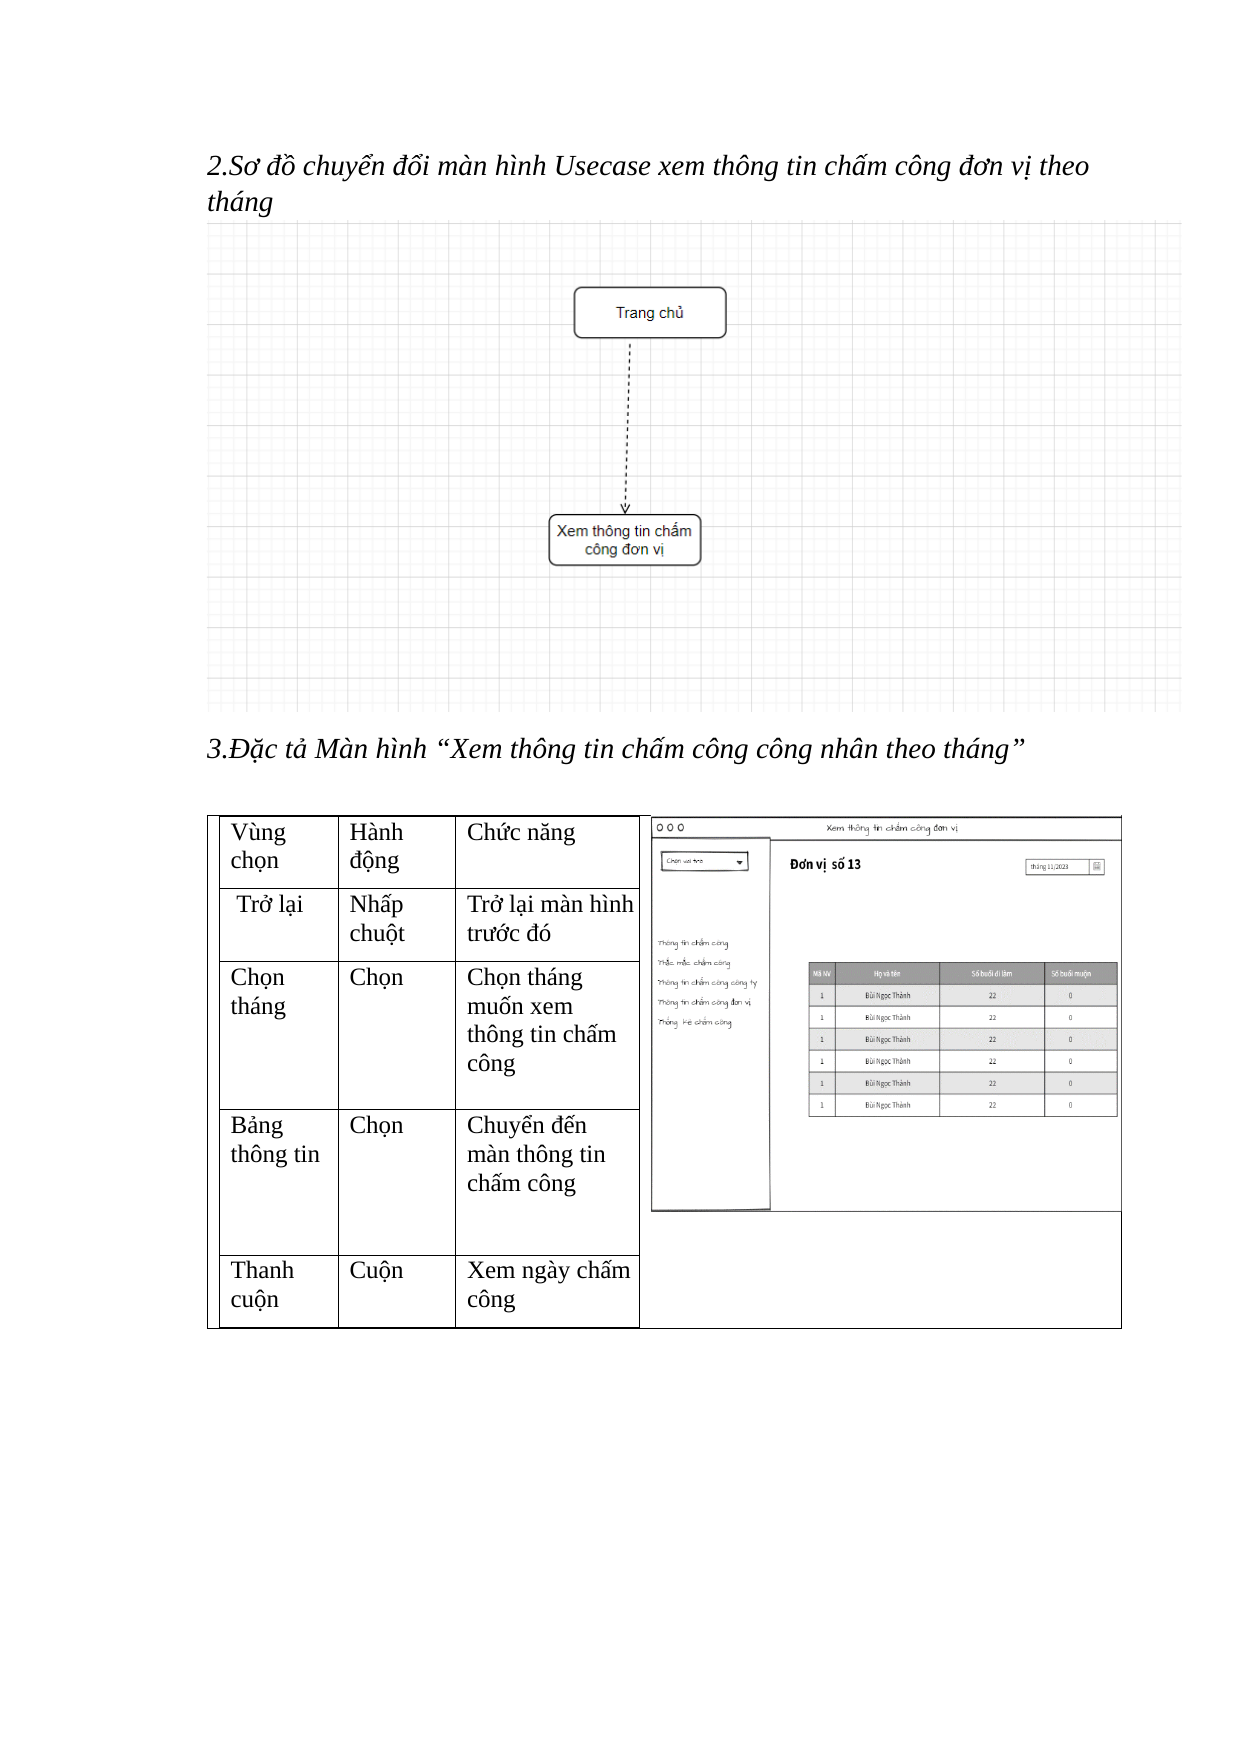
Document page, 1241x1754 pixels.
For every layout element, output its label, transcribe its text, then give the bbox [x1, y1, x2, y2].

table_header [220, 1110, 338, 1255]
table_header [339, 817, 455, 888]
table_header [456, 962, 639, 1109]
subtitle 2.Sơ đồ chuyển đổi màn hình Usecase xem thông tin chấm công đơn vị theo tháng [207, 148, 1122, 217]
table_header [220, 889, 338, 961]
table_header [208, 816, 219, 1328]
table_header [339, 889, 455, 961]
table_header [456, 889, 639, 961]
table_header [220, 962, 338, 1109]
table_header [456, 817, 639, 888]
picture [206, 220, 1182, 712]
subtitle 3.Đặc tả Màn hình “Xem thông tin chấm công công nhân theo tháng” [207, 731, 1122, 764]
table_header [456, 1110, 639, 1255]
table_header [339, 1256, 455, 1327]
table_header [339, 962, 455, 1109]
table_header [339, 1110, 455, 1255]
table_header [456, 1256, 639, 1327]
picture [650, 815, 1122, 1212]
table_header [220, 1256, 338, 1327]
table_header [220, 817, 338, 888]
table_header [640, 816, 1121, 1328]
